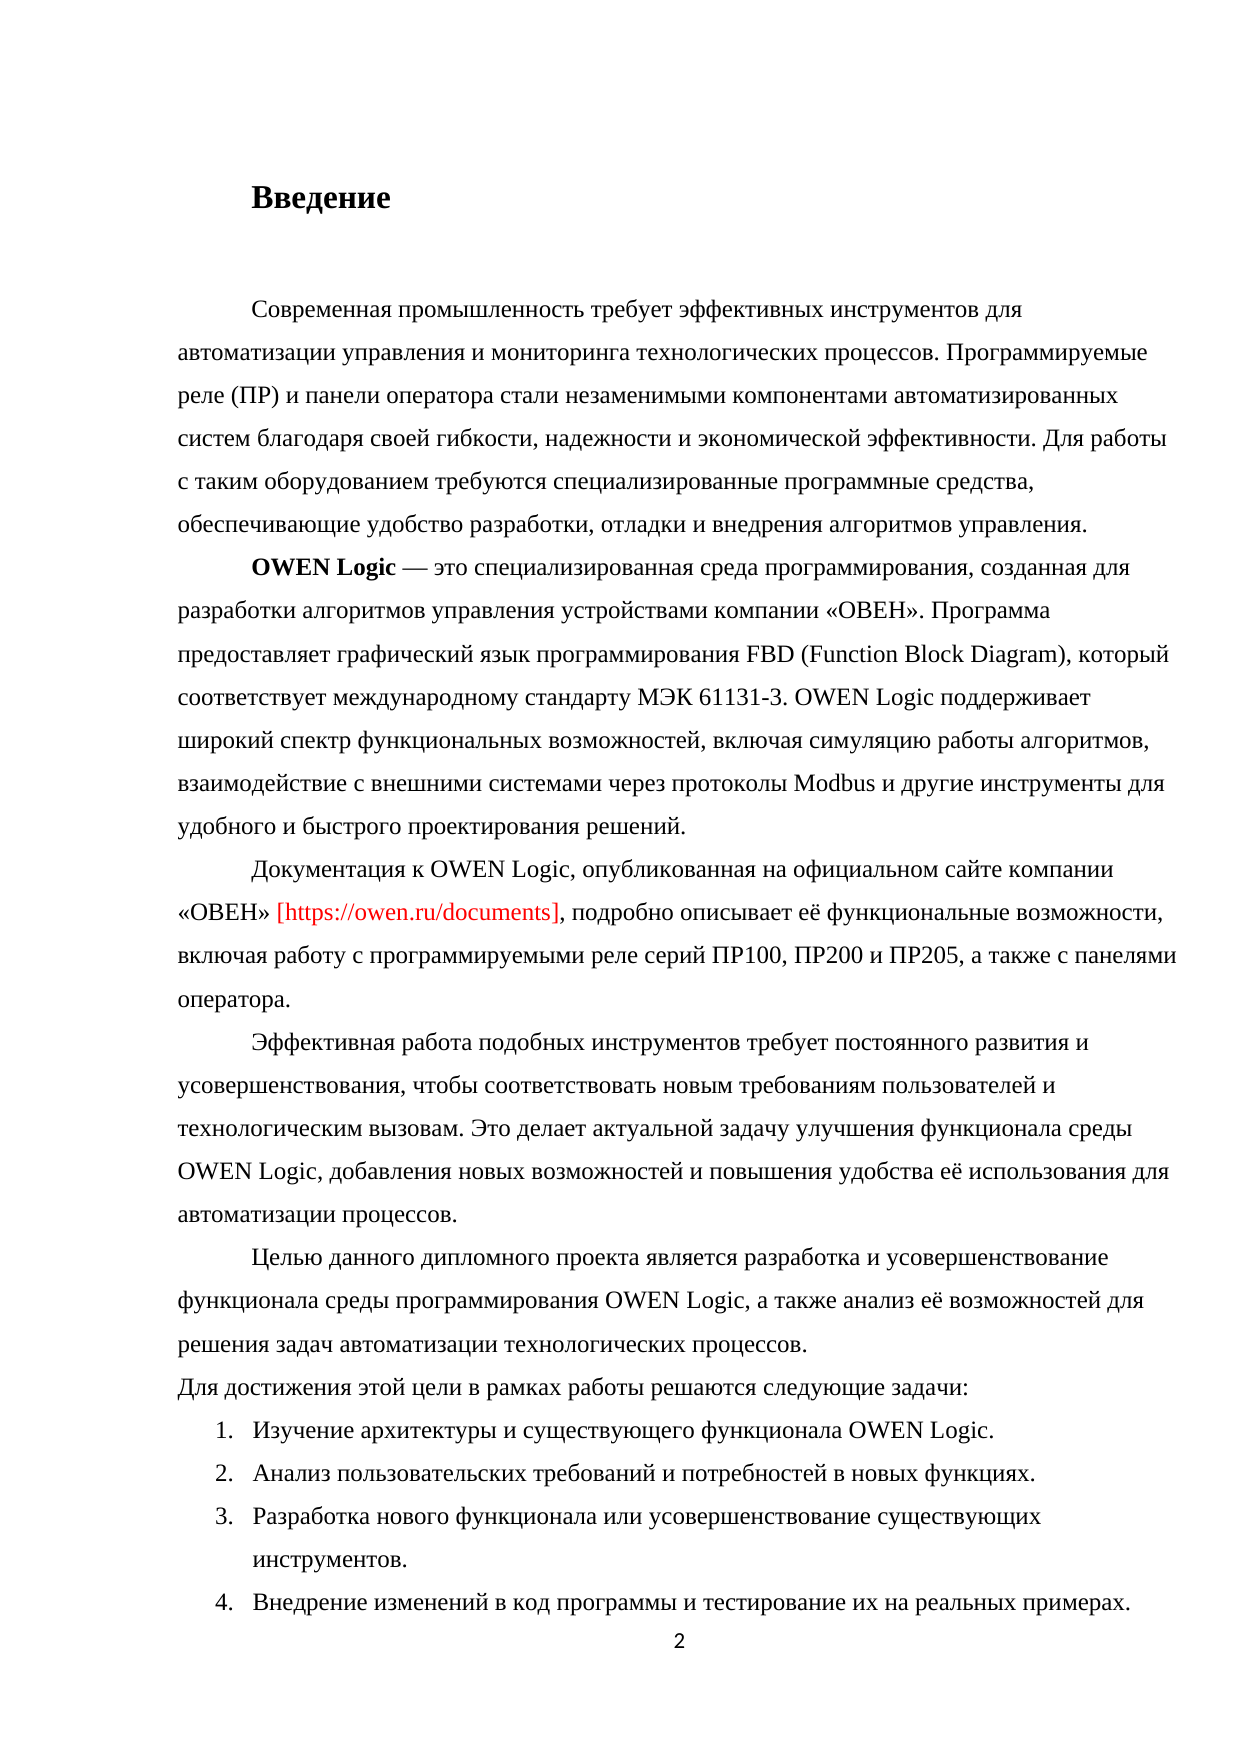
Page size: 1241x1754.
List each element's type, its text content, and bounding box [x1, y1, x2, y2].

title Введение [177, 177, 1181, 216]
text Целью данного дипломного проекта является разработка и усовершенствование функционала среды программирования OWEN Logic, а также анализ её возможностей для решения задач автоматизации технологических процессов. [177, 1242, 1181, 1357]
text Документация к OWEN Logic, опубликованная на официальном сайте компании «ОВЕН» [https://owen.ru/documents], подробно описывает её функциональные возможности, включая работу с программируемыми реле серий ПР100, ПР200 и ПР205, а также с панелями оператора. [177, 854, 1181, 1012]
text Эффективная работа подобных инструментов требует постоянного развития и усовершенствования, чтобы соответствовать новым требованиям пользователей и технологическим вызовам. Это делает актуальной задачу улучшения функционала среды OWEN Logic, добавления новых возможностей и повышения удобства её использования для автоматизации процессов. [177, 1027, 1181, 1228]
text OWEN Logic — это специализированная среда программирования, созданная для разработки алгоритмов управления устройствами компании «ОВЕН». Программа предоставляет графический язык программирования FBD (Function Block Diagram), который соответствует международному стандарту МЭК 61131-3. OWEN Logic поддерживает широкий спектр функциональных возможностей, включая симуляцию работы алгоритмов, взаимодействие с внешними системами через протоколы Modbus и другие инструменты для удобного и быстрого проектирования решений. [177, 552, 1181, 840]
text Современная промышленность требует эффективных инструментов для автоматизации управления и мониторинга технологических процессов. Программируемые реле (ПР) и панели оператора стали незаменимыми компонентами автоматизированных систем благодаря своей гибкости, надежности и экономической эффективности. Для работы с таким оборудованием требуются специализированные программные средства, обеспечивающие удобство разработки, отладки и внедрения алгоритмов управления. [177, 294, 1181, 538]
list Разработка нового функционала или усовершенствование существующих инструментов. [215, 1501, 1181, 1573]
list Анализ пользовательских требований и потребностей в новых функциях. [215, 1458, 1181, 1487]
text Для достижения этой цели в рамках работы решаются следующие задачи: [177, 1372, 1181, 1401]
list Внедрение изменений в код программы и тестирование их на реальных примерах. [215, 1587, 1181, 1616]
list Изучение архитектуры и существующего функционала OWEN Logic. [215, 1415, 1181, 1444]
